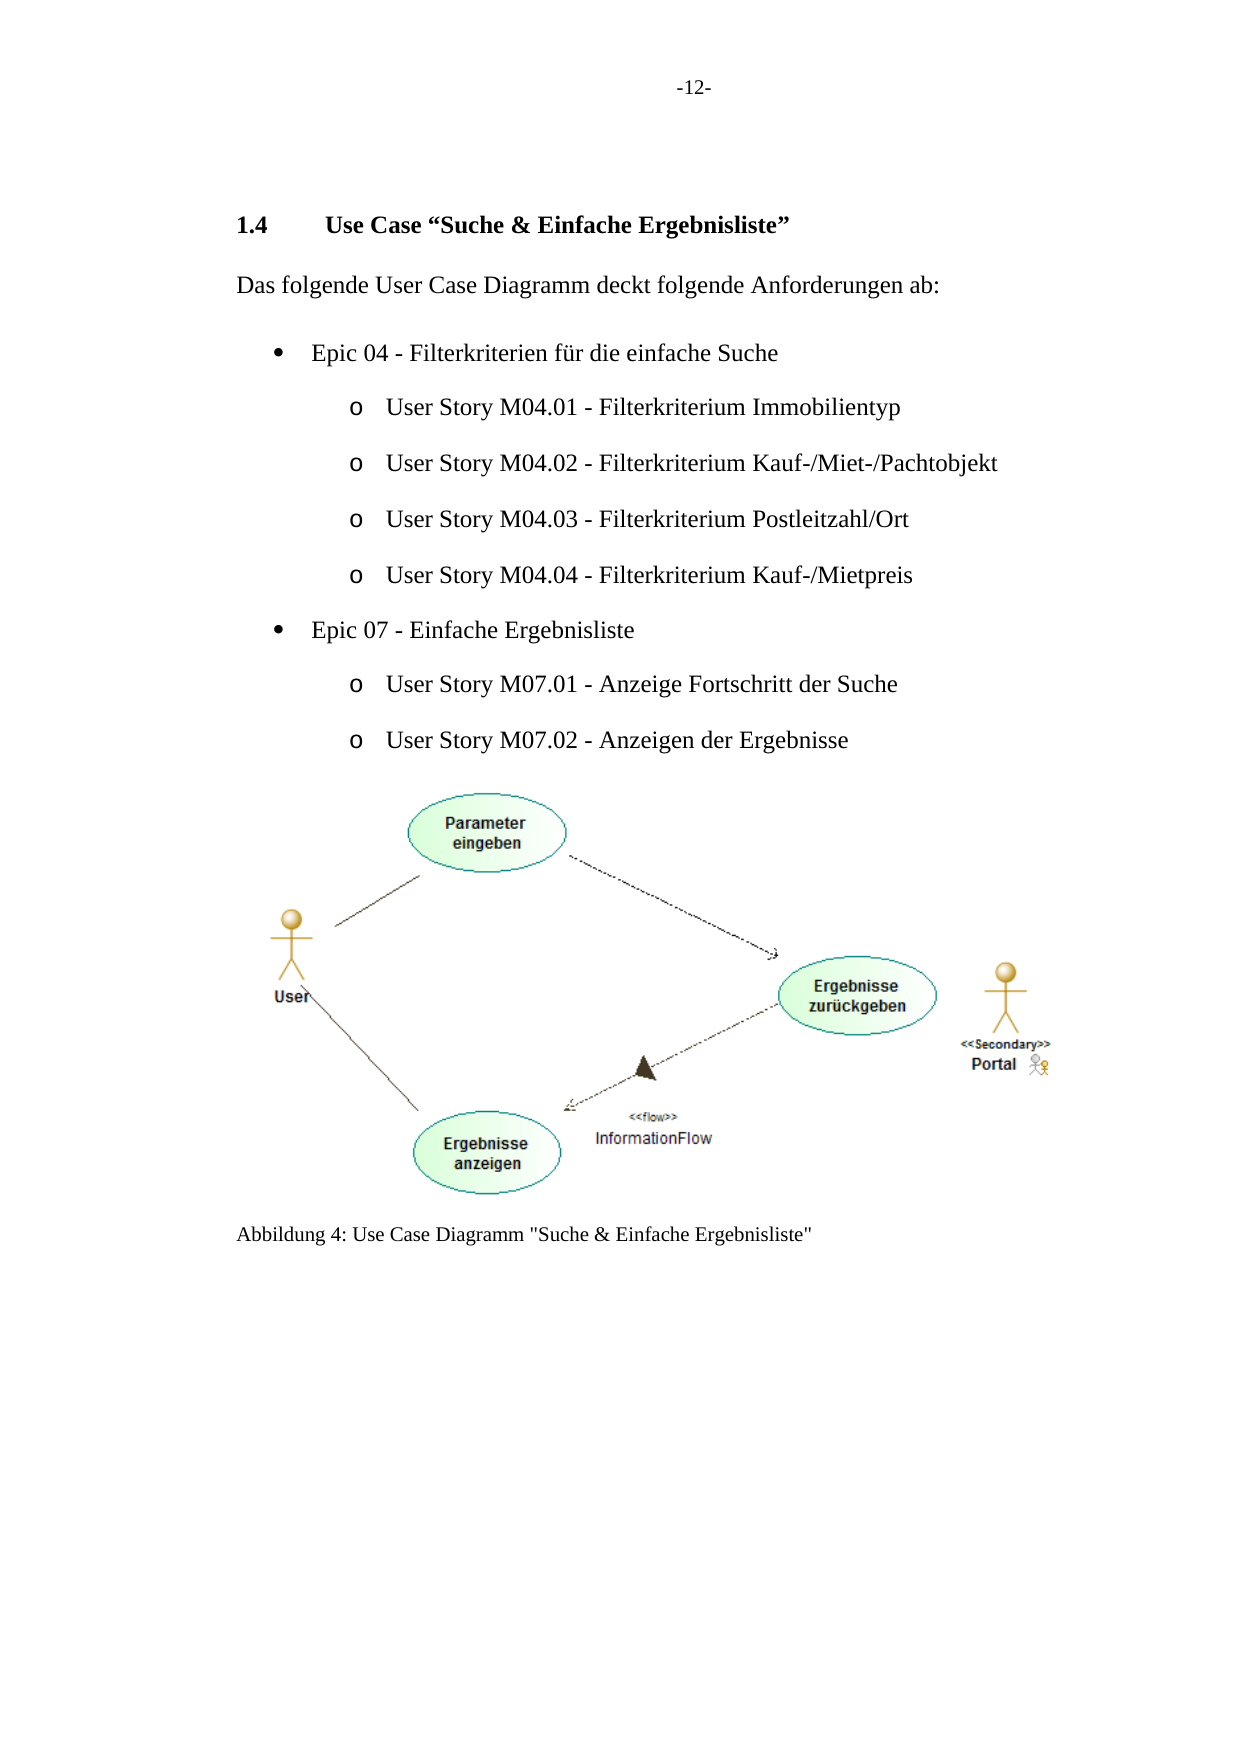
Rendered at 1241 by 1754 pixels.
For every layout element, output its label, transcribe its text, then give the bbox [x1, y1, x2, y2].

list User Story M07.02 - Anzeigen der Ergebnisse [348, 725, 1152, 756]
list User Story M04.02 - Filterkriterium Kauf-/Miet-/Pachtobjekt [348, 448, 1152, 479]
list User Story M07.01 - Anzeige Fortschritt der Suche [348, 669, 1152, 700]
text Abbildung 4: Use Case Diagramm "Suche & Einfache Ergebnisliste" [236, 1222, 1152, 1246]
list User Story M04.04 - Filterkriterium Kauf-/Mietpreis [348, 560, 1152, 591]
list Epic 07 - Einfache Ergebnisliste [274, 616, 1152, 644]
text Das folgende User Case Diagramm deckt folgende Anforderungen ab: [236, 270, 1152, 299]
picture [236, 781, 1063, 1209]
list User Story M04.03 - Filterkriterium Postleitzahl/Ort [348, 504, 1152, 535]
subtitle Use Case “Suche & Einfache Ergebnisliste” [236, 211, 1152, 239]
list Epic 04 - Filterkriterien für die einfache Suche [274, 338, 1152, 367]
list User Story M04.01 - Filterkriterium Immobilientyp [348, 392, 1152, 423]
